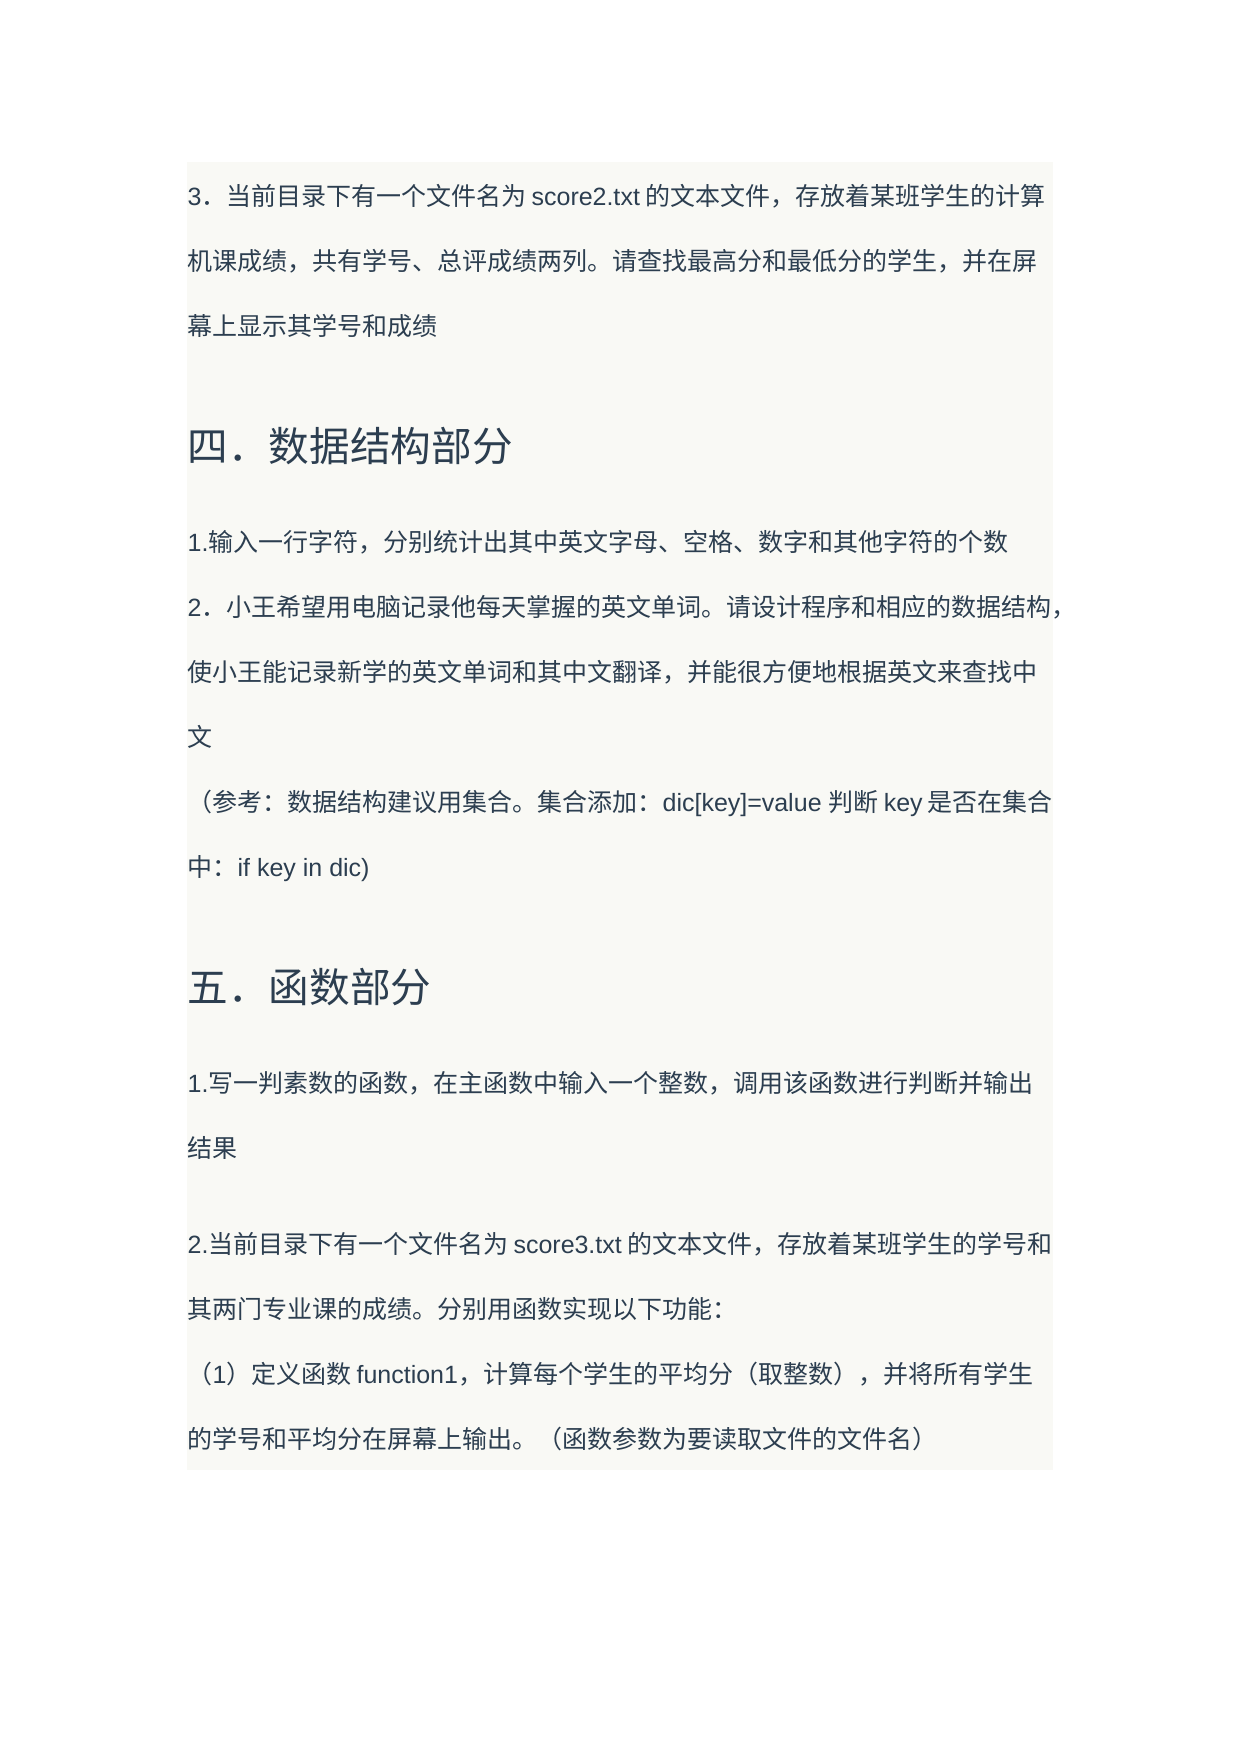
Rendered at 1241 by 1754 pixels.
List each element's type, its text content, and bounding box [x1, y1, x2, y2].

text 1.写一判素数的函数，在主函数中输入一个整数，调用该函数进行判断并输出结果 [187, 1049, 1053, 1179]
text 3．当前目录下有一个文件名为score2.txt的文本文件，存放着某班学生的计算机课成绩，共有学号、总评成绩两列。请查找最高分和最低分的学生，并在屏幕上显示其学号和成绩 [187, 162, 1053, 357]
subtitle 五．函数部分 [187, 953, 1053, 1018]
text 1.输入一行字符，分别统计出其中英文字母、空格、数字和其他字符的个数 2．小王希望用电脑记录他每天掌握的英文单词。请设计程序和相应的数据结构，使小王能记录新学的英文单词和其中文翻译，并能很方便地根据英文来查找中文 （参考：数据结构建议用集合。集合添加：dic[key]=value 判断key是否在集合中：if key in dic) [187, 508, 1053, 898]
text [187, 1210, 1053, 1470]
subtitle 四．数据结构部分 [187, 412, 1053, 477]
